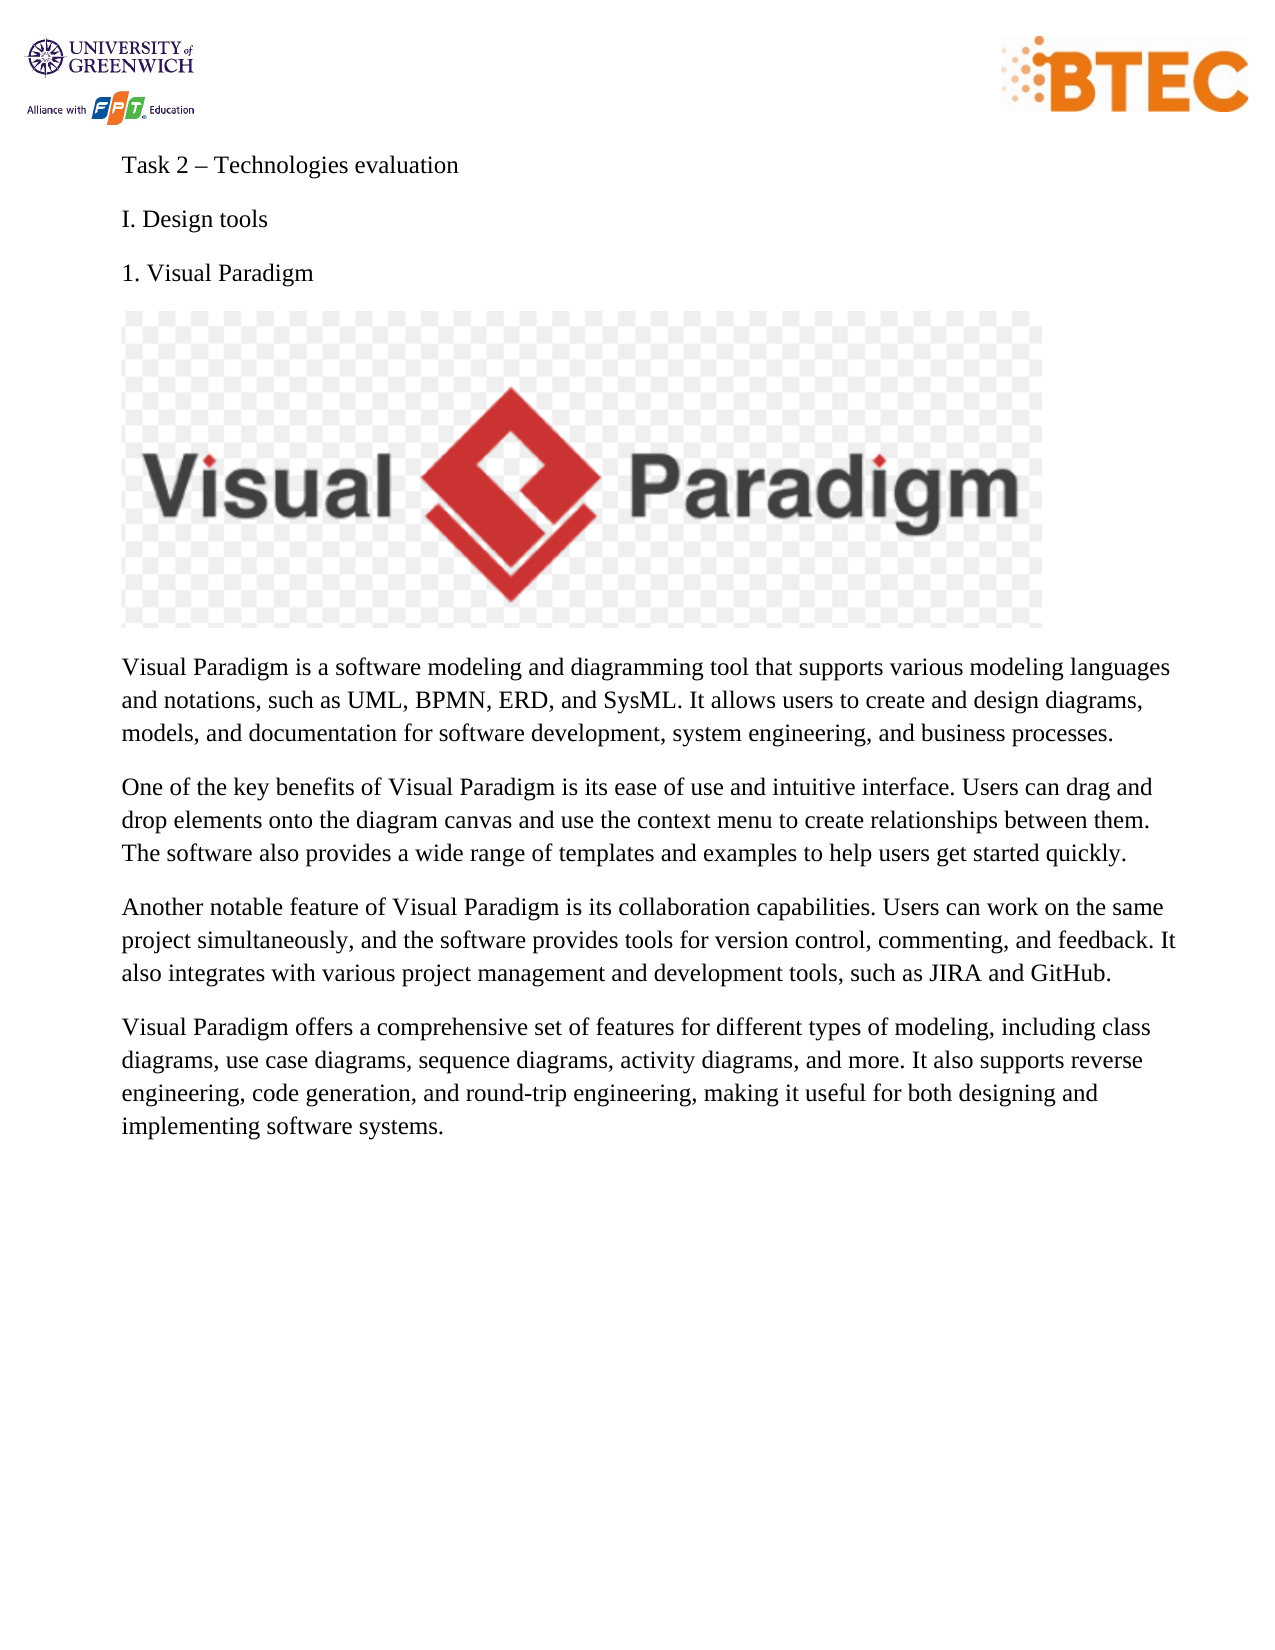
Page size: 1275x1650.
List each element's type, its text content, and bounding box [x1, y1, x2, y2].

text Another notable feature of Visual Paradigm is its collaboration capabilities. Users can work on the same project simultaneously, and the software provides tools for version control, commenting, and feedback. It also integrates with various project management and development tools, such as JIRA and GitHub. [121, 892, 1191, 987]
text Visual Paradigm offers a comprehensive set of features for different types of modeling, including class diagrams, use case diagrams, sequence diagrams, activity diagrams, and more. It also supports reverse engineering, code generation, and round-trip engineering, making it useful for both designing and implementing software systems. [121, 1012, 1191, 1140]
picture [1001, 36, 1249, 112]
picture [121, 311, 1042, 628]
text 1. Visual Paradigm [121, 258, 1191, 286]
text Visual Paradigm is a software modeling and diagramming tool that supports various modeling languages and notations, such as UML, BPMN, ERD, and SysML. It allows users to create and design diagrams, models, and documentation for software development, system engineering, and business processes. [121, 652, 1191, 747]
text One of the key benefits of Visual Paradigm is its ease of use and intuitive interface. Users can drag and drop elements onto the diagram canvas and use the context menu to create relationships between them. The software also provides a wide range of templates and examples to help users get started quickly. [121, 772, 1191, 867]
picture [13, 25, 207, 136]
text I. Design tools [121, 204, 1191, 233]
text Task 2 – Technologies evaluation [121, 150, 1191, 179]
